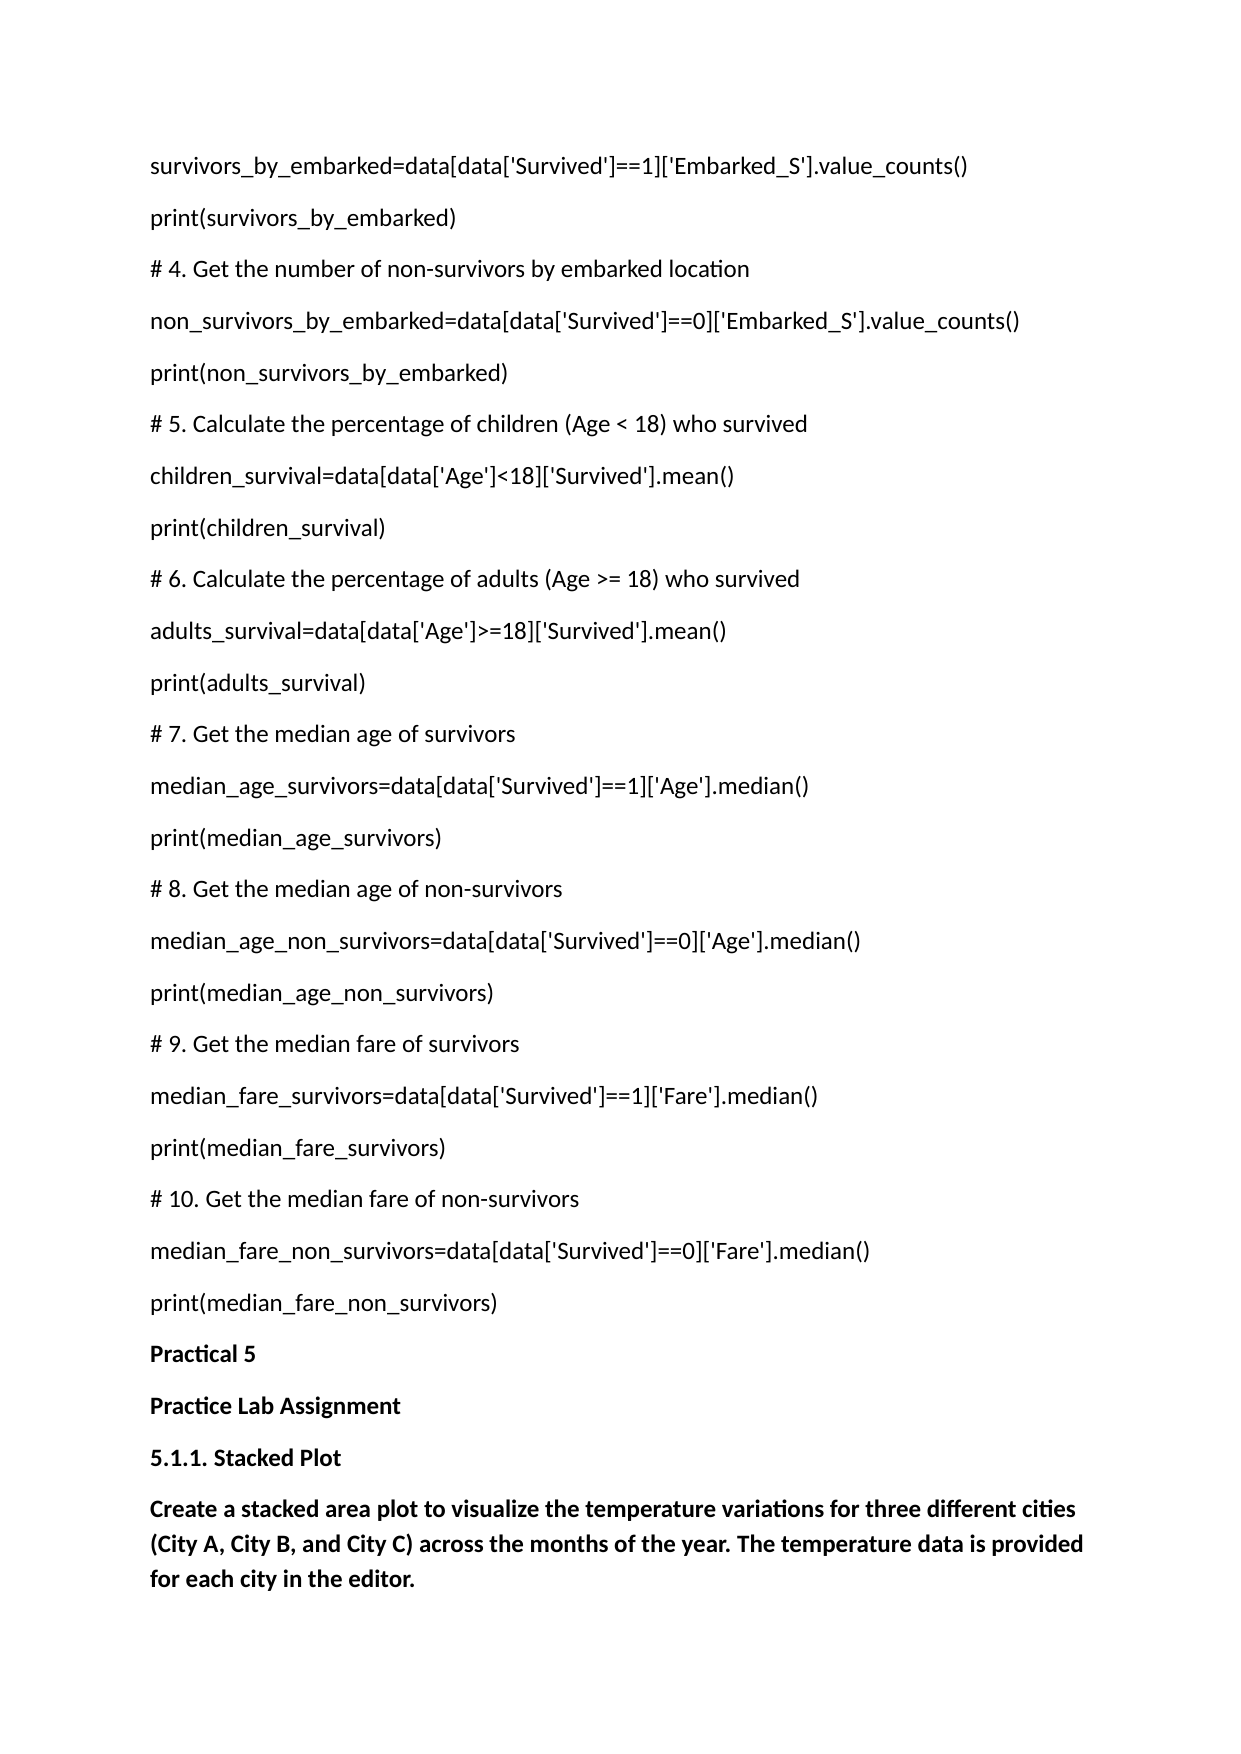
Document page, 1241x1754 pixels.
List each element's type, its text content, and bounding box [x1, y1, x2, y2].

text # 8. Get the median age of non-survivors [150, 873, 1090, 904]
text Create a stacked area plot to visualize the temperature variations for three different cities (City A, City B, and City C) across the months of the year. The temperature data is provided for each city in the editor. [150, 1493, 1090, 1594]
text median_age_non_survivors=data[data['Survived']==0]['Age'].median() [150, 925, 1090, 956]
text print(median_fare_survivors) [150, 1132, 1090, 1162]
text # 9. Get the median fare of survivors [150, 1028, 1090, 1059]
text children_survival=data[data['Age']<18]['Survived'].mean() [150, 460, 1090, 491]
text survivors_by_embarked=data[data['Survived']==1]['Embarked_S'].value_counts() [150, 150, 1090, 181]
text print(median_age_non_survivors) [150, 977, 1090, 1007]
text print(non_survivors_by_embarked) [150, 357, 1090, 387]
text # 6. Calculate the percentage of adults (Age >= 18) who survived [150, 563, 1090, 594]
text adults_survival=data[data['Age']>=18]['Survived'].mean() [150, 615, 1090, 646]
text median_fare_survivors=data[data['Survived']==1]['Fare'].median() [150, 1080, 1090, 1111]
text Practical 5 [150, 1338, 1090, 1369]
text # 10. Get the median fare of non-survivors [150, 1183, 1090, 1214]
text # 4. Get the number of non-survivors by embarked location [150, 253, 1090, 284]
text print(survivors_by_embarked) [150, 202, 1090, 232]
text print(median_age_survivors) [150, 822, 1090, 852]
text median_age_survivors=data[data['Survived']==1]['Age'].median() [150, 770, 1090, 801]
text print(adults_survival) [150, 667, 1090, 697]
text Practice Lab Assignment [150, 1390, 1090, 1421]
text # 5. Calculate the percentage of children (Age < 18) who survived [150, 408, 1090, 439]
text print(median_fare_non_survivors) [150, 1287, 1090, 1317]
text # 7. Get the median age of survivors [150, 718, 1090, 749]
text 5.1.1. Stacked Plot [150, 1442, 1090, 1472]
text print(children_survival) [150, 512, 1090, 542]
text median_fare_non_survivors=data[data['Survived']==0]['Fare'].median() [150, 1235, 1090, 1266]
text non_survivors_by_embarked=data[data['Survived']==0]['Embarked_S'].value_counts() [150, 305, 1090, 336]
